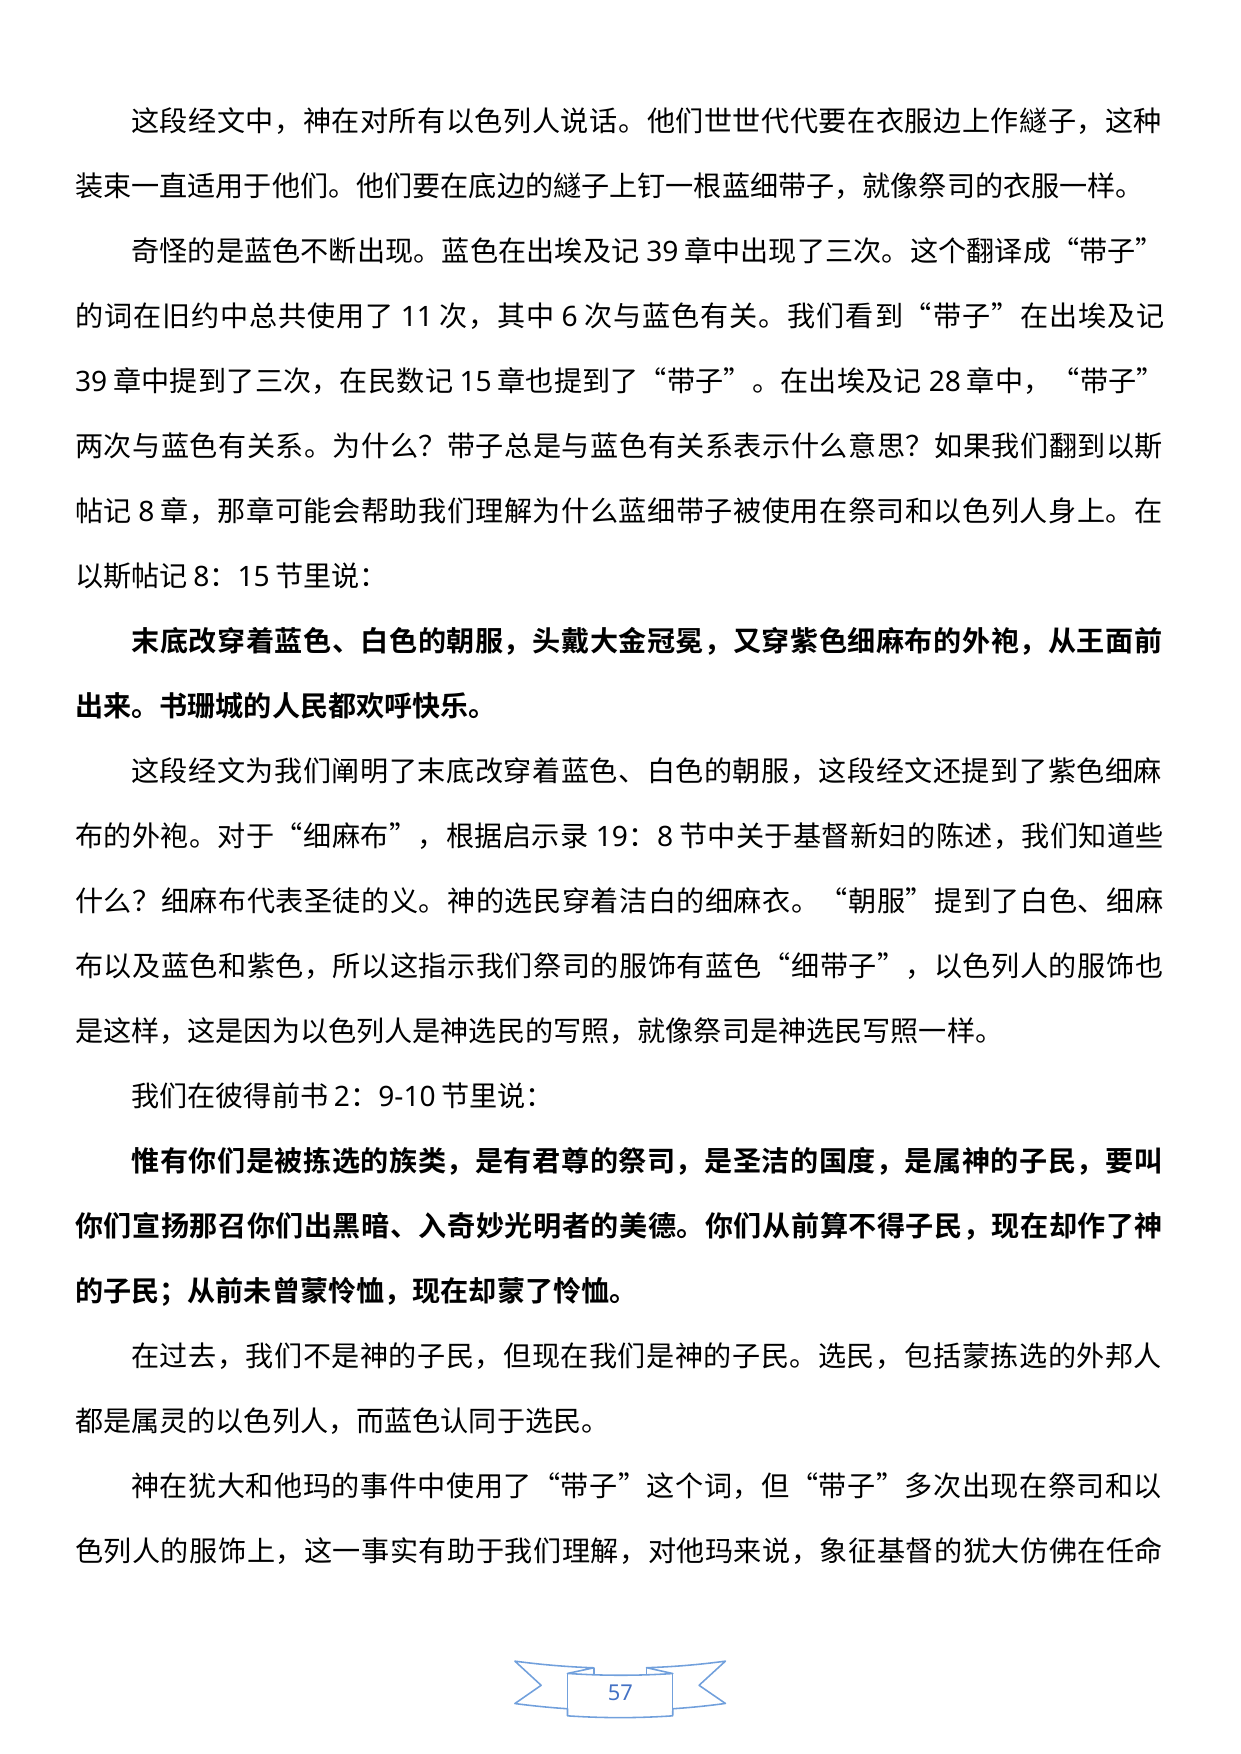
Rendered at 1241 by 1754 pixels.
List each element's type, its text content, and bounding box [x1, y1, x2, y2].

text 我们在彼得前书2：9-10节里说： [75, 1061, 1165, 1126]
text 奇怪的是蓝色不断出现。蓝色在出埃及记39章中出现了三次。这个翻译成“带子”的词在旧约中总共使用了11次，其中6次与蓝色有关。我们看到“带子”在出埃及记39章中提到了三次，在民数记15章也提到了“带子”。在出埃及记28章中，“带子”两次与蓝色有关系。为什么？带子总是与蓝色有关系表示什么意思？如果我们翻到以斯帖记8章，那章可能会帮助我们理解为什么蓝细带子被使用在祭司和以色列人身上。在以斯帖记8：15节里说： [75, 216, 1165, 606]
text 这段经文中，神在对所有以色列人说话。他们世世代代要在衣服边上作繸子，这种装束一直适用于他们。他们要在底边的繸子上钉一根蓝细带子，就像祭司的衣服一样。 [75, 86, 1165, 216]
text 这段经文为我们阐明了末底改穿着蓝色、白色的朝服，这段经文还提到了紫色细麻布的外袍。对于“细麻布”，根据启示录19：8节中关于基督新妇的陈述，我们知道些什么？细麻布代表圣徒的义。神的选民穿着洁白的细麻衣。“朝服”提到了白色、细麻布以及蓝色和紫色，所以这指示我们祭司的服饰有蓝色“细带子”，以色列人的服饰也是这样，这是因为以色列人是神选民的写照，就像祭司是神选民写照一样。 [75, 736, 1165, 1061]
text 末底改穿着蓝色、白色的朝服，头戴大金冠冕，又穿紫色细麻布的外袍，从王面前出来。书珊城的人民都欢呼快乐。 [75, 606, 1165, 736]
text 惟有你们是被拣选的族类，是有君尊的祭司，是圣洁的国度，是属神的子民，要叫你们宣扬那召你们出黑暗、入奇妙光明者的美德。你们从前算不得子民，现在却作了神的子民；从前未曾蒙怜恤，现在却蒙了怜恤。 [75, 1126, 1165, 1321]
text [75, 1451, 1165, 1581]
text 在过去，我们不是神的子民，但现在我们是神的子民。选民，包括蒙拣选的外邦人都是属灵的以色列人，而蓝色认同于选民。 [75, 1321, 1165, 1451]
